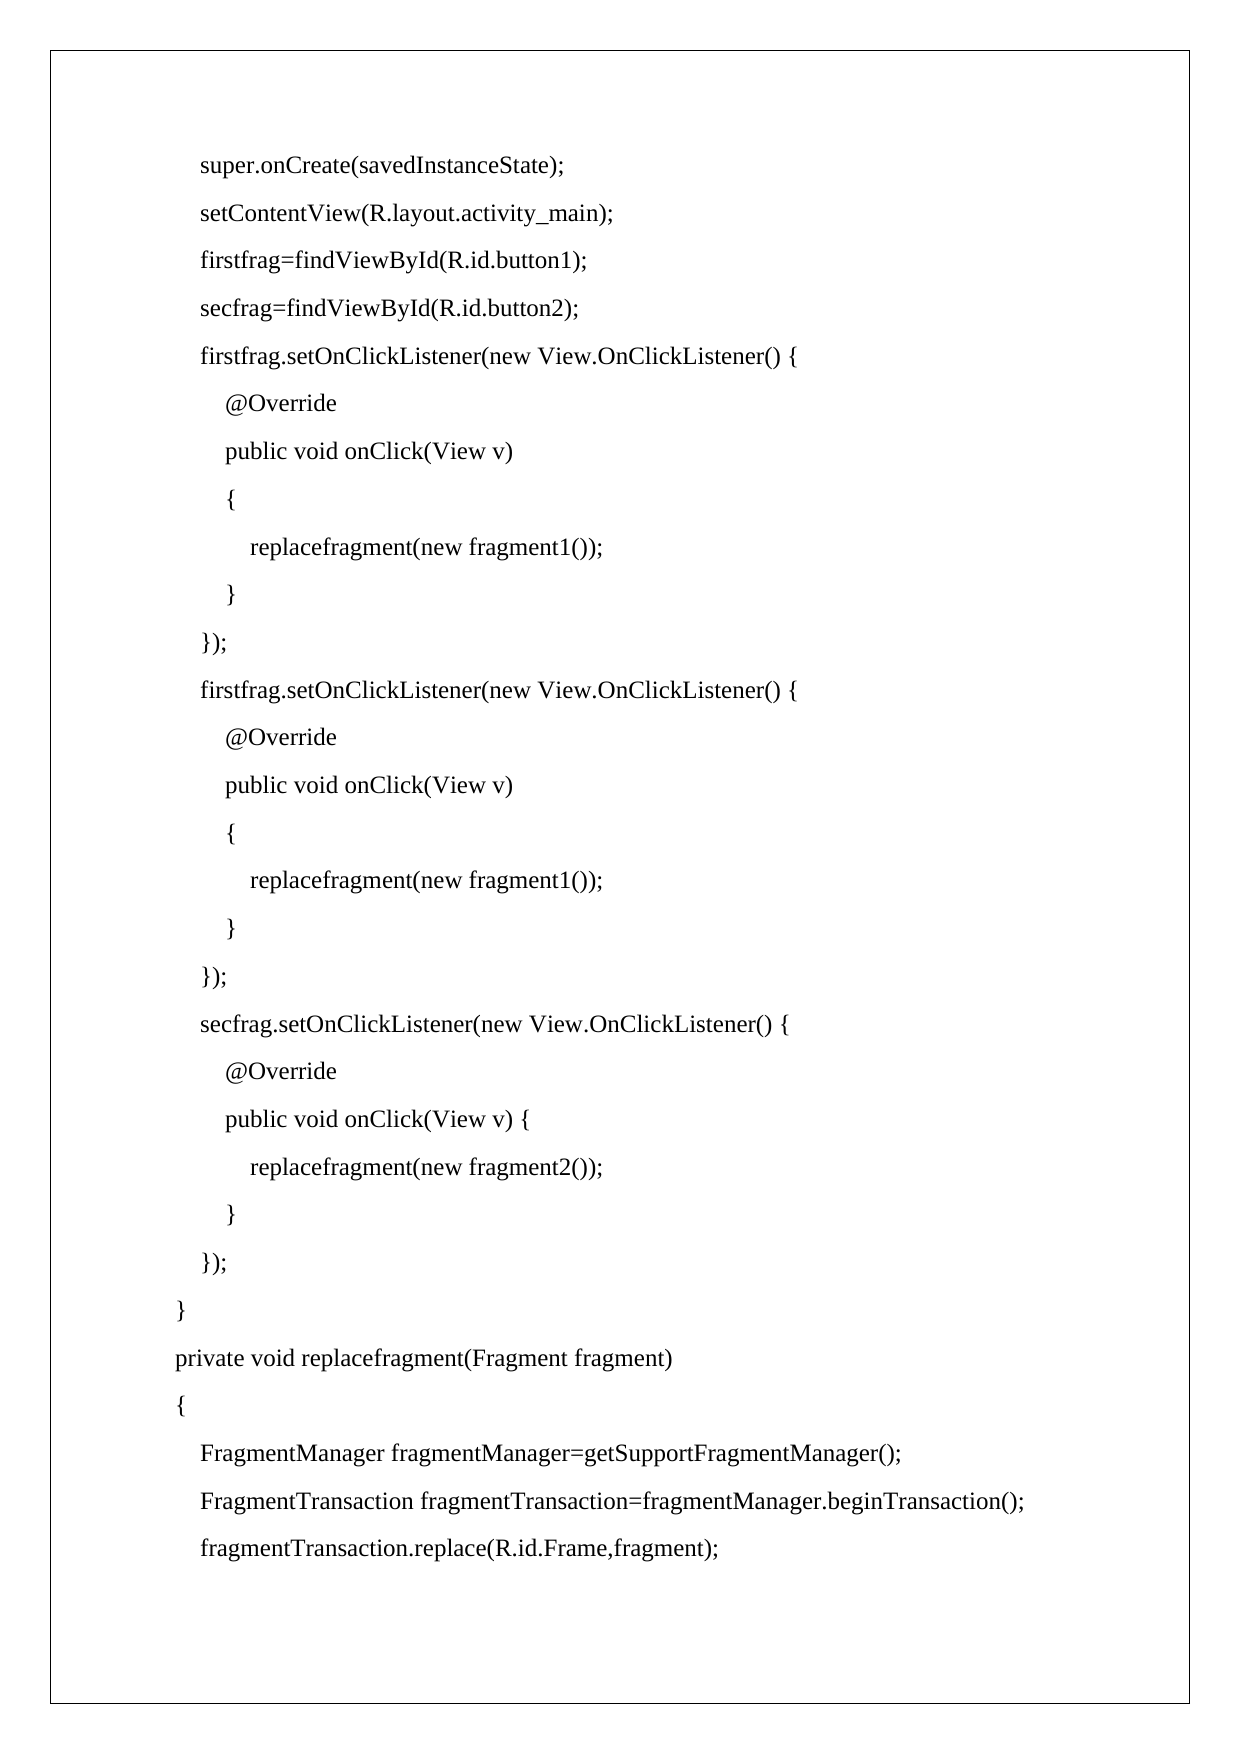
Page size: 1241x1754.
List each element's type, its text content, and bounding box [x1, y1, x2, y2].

text @Override [150, 1056, 1090, 1085]
text } [150, 1199, 1090, 1228]
text } [150, 1295, 1090, 1324]
text firstfrag=findViewById(R.id.button1); [150, 245, 1090, 274]
text { [150, 484, 1090, 513]
text public void onClick(View v) { [150, 1104, 1090, 1133]
text { [150, 818, 1090, 847]
text FragmentTransaction fragmentTransaction=fragmentManager.beginTransaction(); [150, 1486, 1090, 1514]
text } [150, 579, 1090, 608]
text private void replacefragment(Fragment fragment) [150, 1343, 1090, 1371]
text }); [150, 961, 1090, 990]
text secfrag.setOnClickListener(new View.OnClickListener() { [150, 1009, 1090, 1037]
text public void onClick(View v) [150, 770, 1090, 799]
text replacefragment(new fragment2()); [150, 1152, 1090, 1181]
text replacefragment(new fragment1()); [150, 866, 1090, 894]
text firstfrag.setOnClickListener(new View.OnClickListener() { [150, 341, 1090, 369]
text replacefragment(new fragment1()); [150, 532, 1090, 560]
text @Override [150, 388, 1090, 417]
text }); [150, 627, 1090, 656]
text }); [150, 1247, 1090, 1276]
text firstfrag.setOnClickListener(new View.OnClickListener() { [150, 675, 1090, 703]
text fragmentTransaction.replace(R.id.Frame,fragment); [150, 1533, 1090, 1562]
text @Override [150, 722, 1090, 751]
text } [150, 913, 1090, 942]
text FragmentManager fragmentManager=getSupportFragmentManager(); [150, 1438, 1090, 1467]
text setContentView(R.layout.activity_main); [150, 198, 1090, 226]
text super.onCreate(savedInstanceState); [150, 150, 1090, 179]
text public void onClick(View v) [150, 436, 1090, 465]
text secfrag=findViewById(R.id.button2); [150, 293, 1090, 322]
text { [150, 1390, 1090, 1419]
